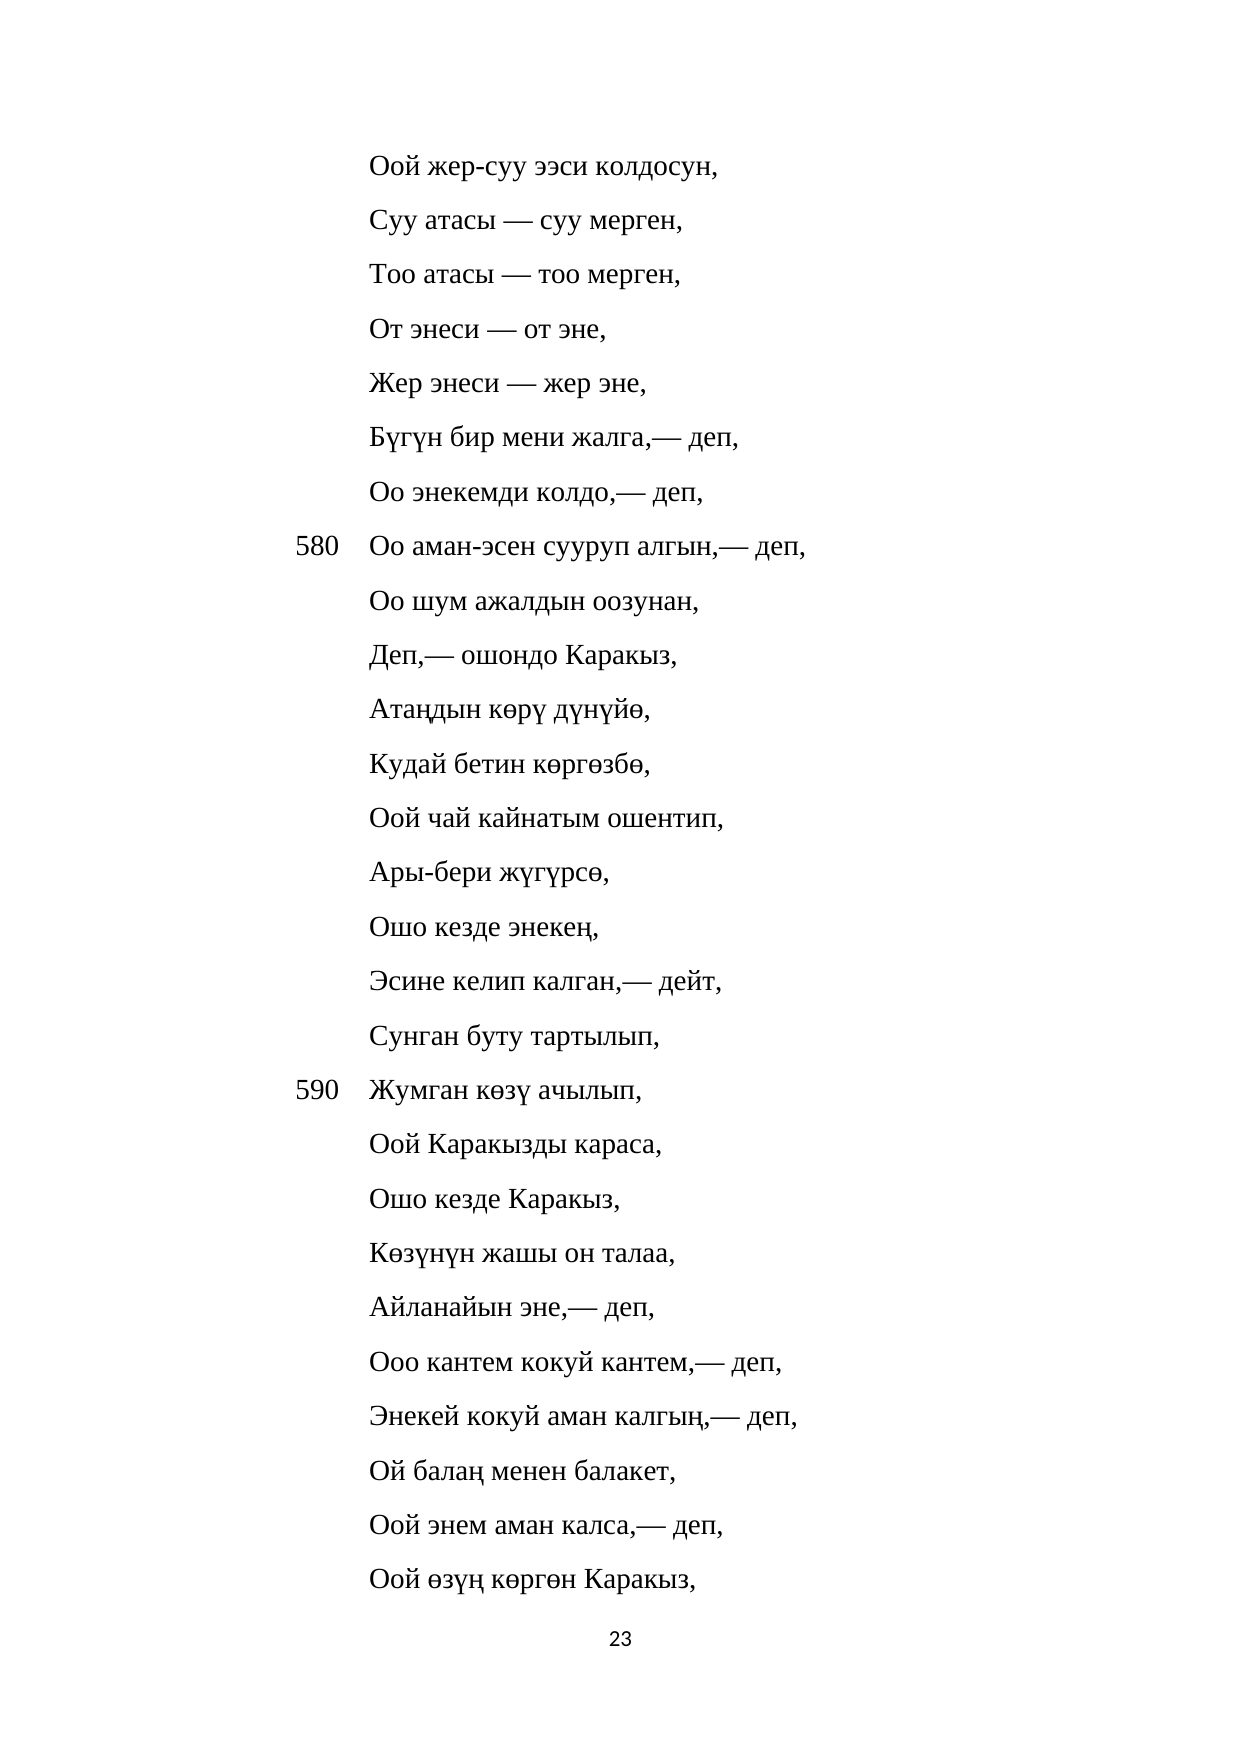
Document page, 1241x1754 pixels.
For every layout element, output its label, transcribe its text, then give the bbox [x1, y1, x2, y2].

text Жер энеси — жер эне, [369, 365, 1093, 399]
text Оой жер-суу ээси колдосун, [369, 148, 1093, 181]
text Оой энем аман калса,— деп, [369, 1507, 1093, 1541]
text Атаңдын көрү дүнүйө, [369, 691, 1093, 725]
text Айланайын эне,— деп, [369, 1289, 1093, 1323]
text Оой Каракызды караса, [369, 1126, 1093, 1160]
text Эсине келип калган,— дейт, [369, 963, 1093, 997]
text Ошо кезде Каракыз, [369, 1181, 1093, 1214]
text Ошо кезде энекең, [369, 909, 1093, 942]
text Оой өзүң көргөн Каракыз, [369, 1561, 1093, 1595]
text Оо шум ажалдын оозунан, [369, 583, 1093, 616]
text Бүгүн бир мени жалга,— деп, [369, 419, 1093, 453]
text Оо энекемди колдо,— деп, [369, 474, 1093, 507]
text Кудай бетин көргөзбө, [369, 746, 1093, 779]
text Суу атасы — суу мерген, [369, 202, 1093, 236]
text От энеси — от эне, [369, 311, 1093, 344]
text Ары-бери жүгүрсө, [369, 854, 1093, 888]
text Сунган буту тартылып, [369, 1018, 1093, 1051]
text Көзүнүн жашы он талаа, [369, 1235, 1093, 1269]
text Оой чай кайнатым ошентип, [369, 800, 1093, 834]
text Ооо кантем кокуй кантем,— деп, [369, 1344, 1093, 1377]
text Тоо атасы — тоо мерген, [369, 256, 1093, 290]
text 590 Жумган көзү ачылып, [221, 1072, 1093, 1106]
text Ой балаң менен балакет, [369, 1453, 1093, 1486]
text Деп,— ошондо Каракыз, [369, 637, 1093, 671]
text 580 Оо аман-эсен сууруп алгын,— деп, [221, 528, 1093, 562]
text Энекей кокуй аман калгың,— деп, [369, 1398, 1093, 1432]
